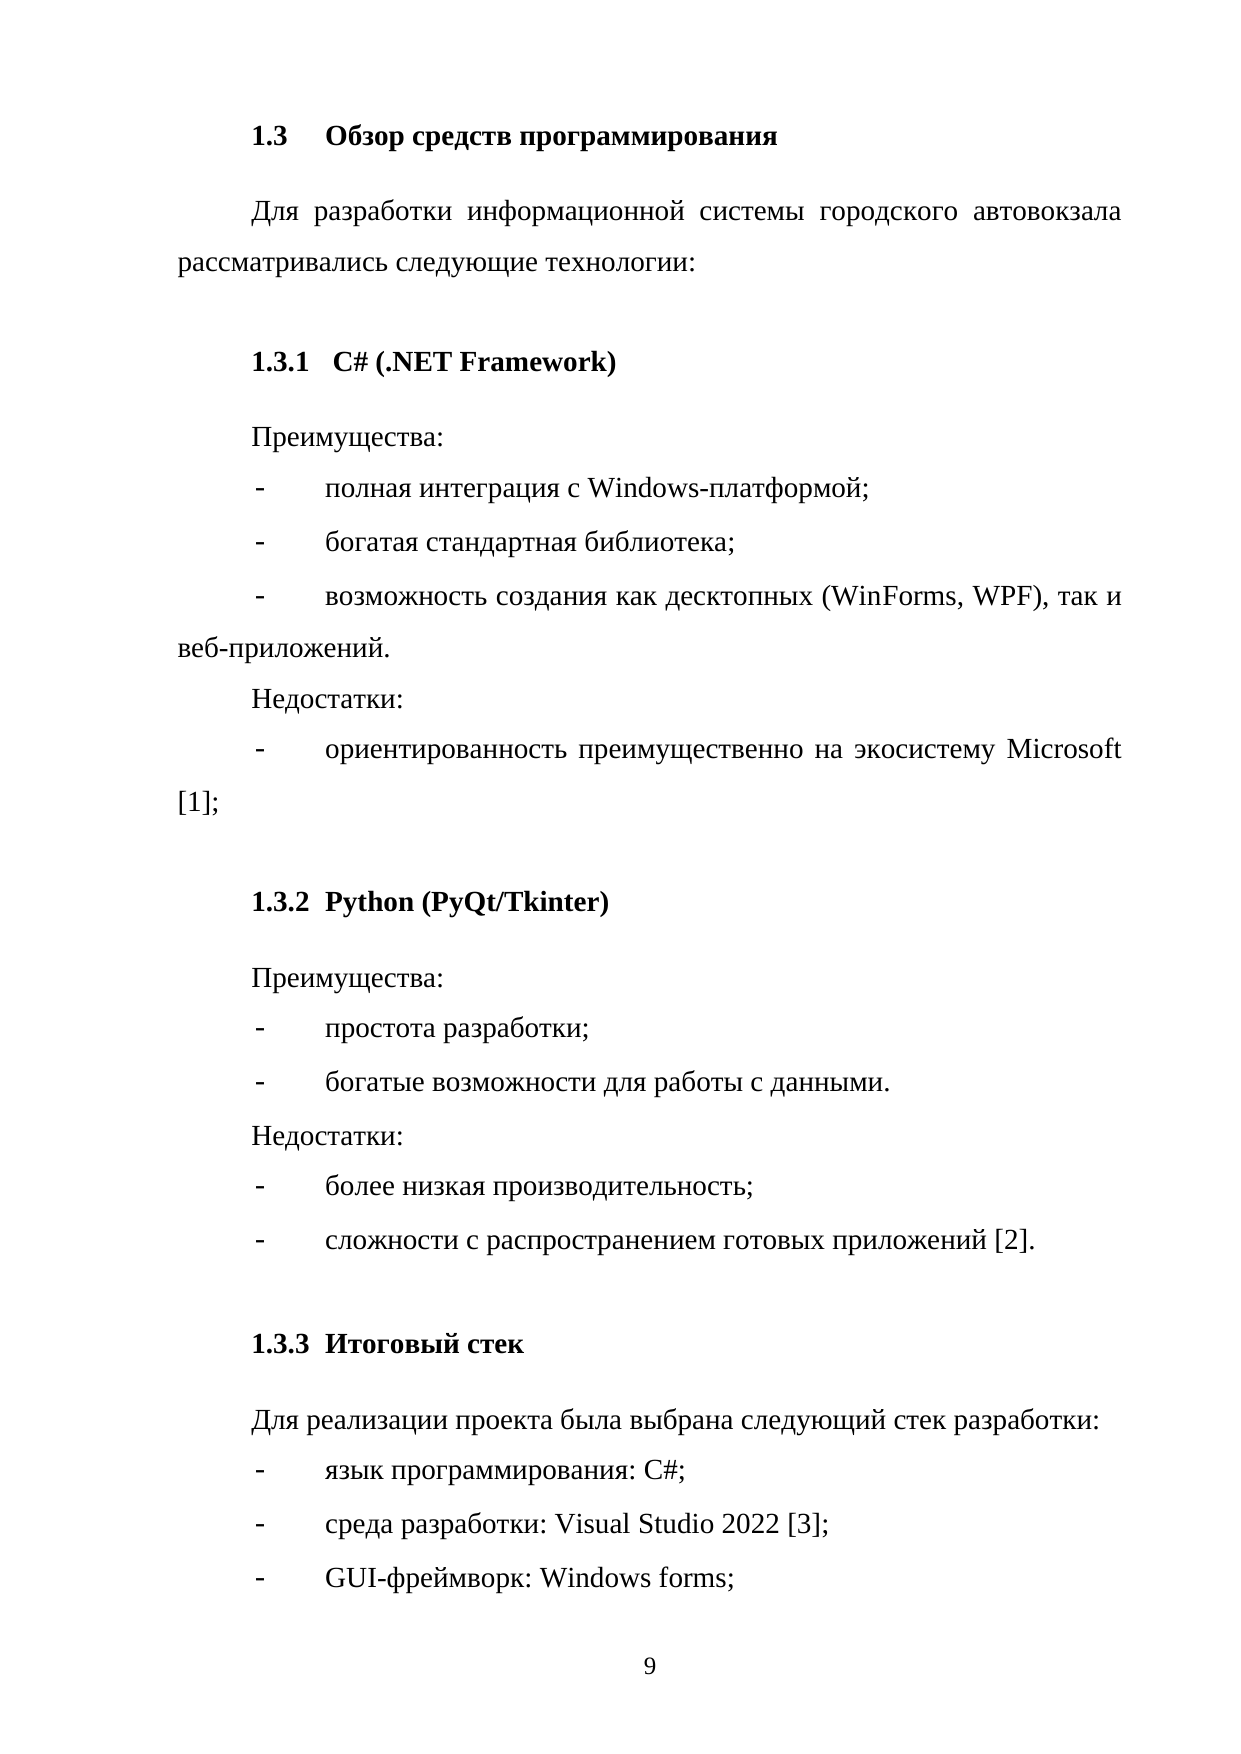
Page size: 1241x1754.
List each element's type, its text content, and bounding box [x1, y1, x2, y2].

text Недостатки: [177, 1118, 1122, 1152]
text Недостатки: [177, 681, 1122, 714]
list богатые возможности для работы с данными. [177, 1064, 1122, 1100]
list более низкая производительность; [177, 1168, 1122, 1204]
text Для реализации проекта была выбрана следующий стек разработки: [177, 1402, 1122, 1435]
subtitle Обзор средств программирования [177, 118, 1122, 152]
list Python (PyQt/Tkinter) [177, 884, 1122, 918]
list богатая стандартная библиотека; [177, 524, 1122, 560]
list сложности с распространением готовых приложений [2]. [177, 1222, 1122, 1258]
text Преимущества: [177, 419, 1122, 453]
text Преимущества: [177, 960, 1122, 993]
list язык программирования: C#; [177, 1452, 1122, 1488]
list Итоговый стек [177, 1327, 1122, 1360]
list полная интеграция с Windows-платформой; [177, 470, 1122, 506]
list C# (.NET Framework) [177, 344, 1122, 378]
list среда разработки: Visual Studio 2022 [3]; [177, 1506, 1122, 1542]
list GUI-фреймворк: Windows forms; [177, 1560, 1122, 1596]
text Для разработки информационной системы городского автовокзала рассматривались следующие технологии: [177, 193, 1122, 277]
list простота разработки; [177, 1010, 1122, 1046]
list ориентированность преимущественно на экосистему Microsoft [1]; [177, 731, 1122, 818]
list возможность создания как десктопных (WinForms, WPF), так и веб-приложений. [177, 578, 1122, 664]
